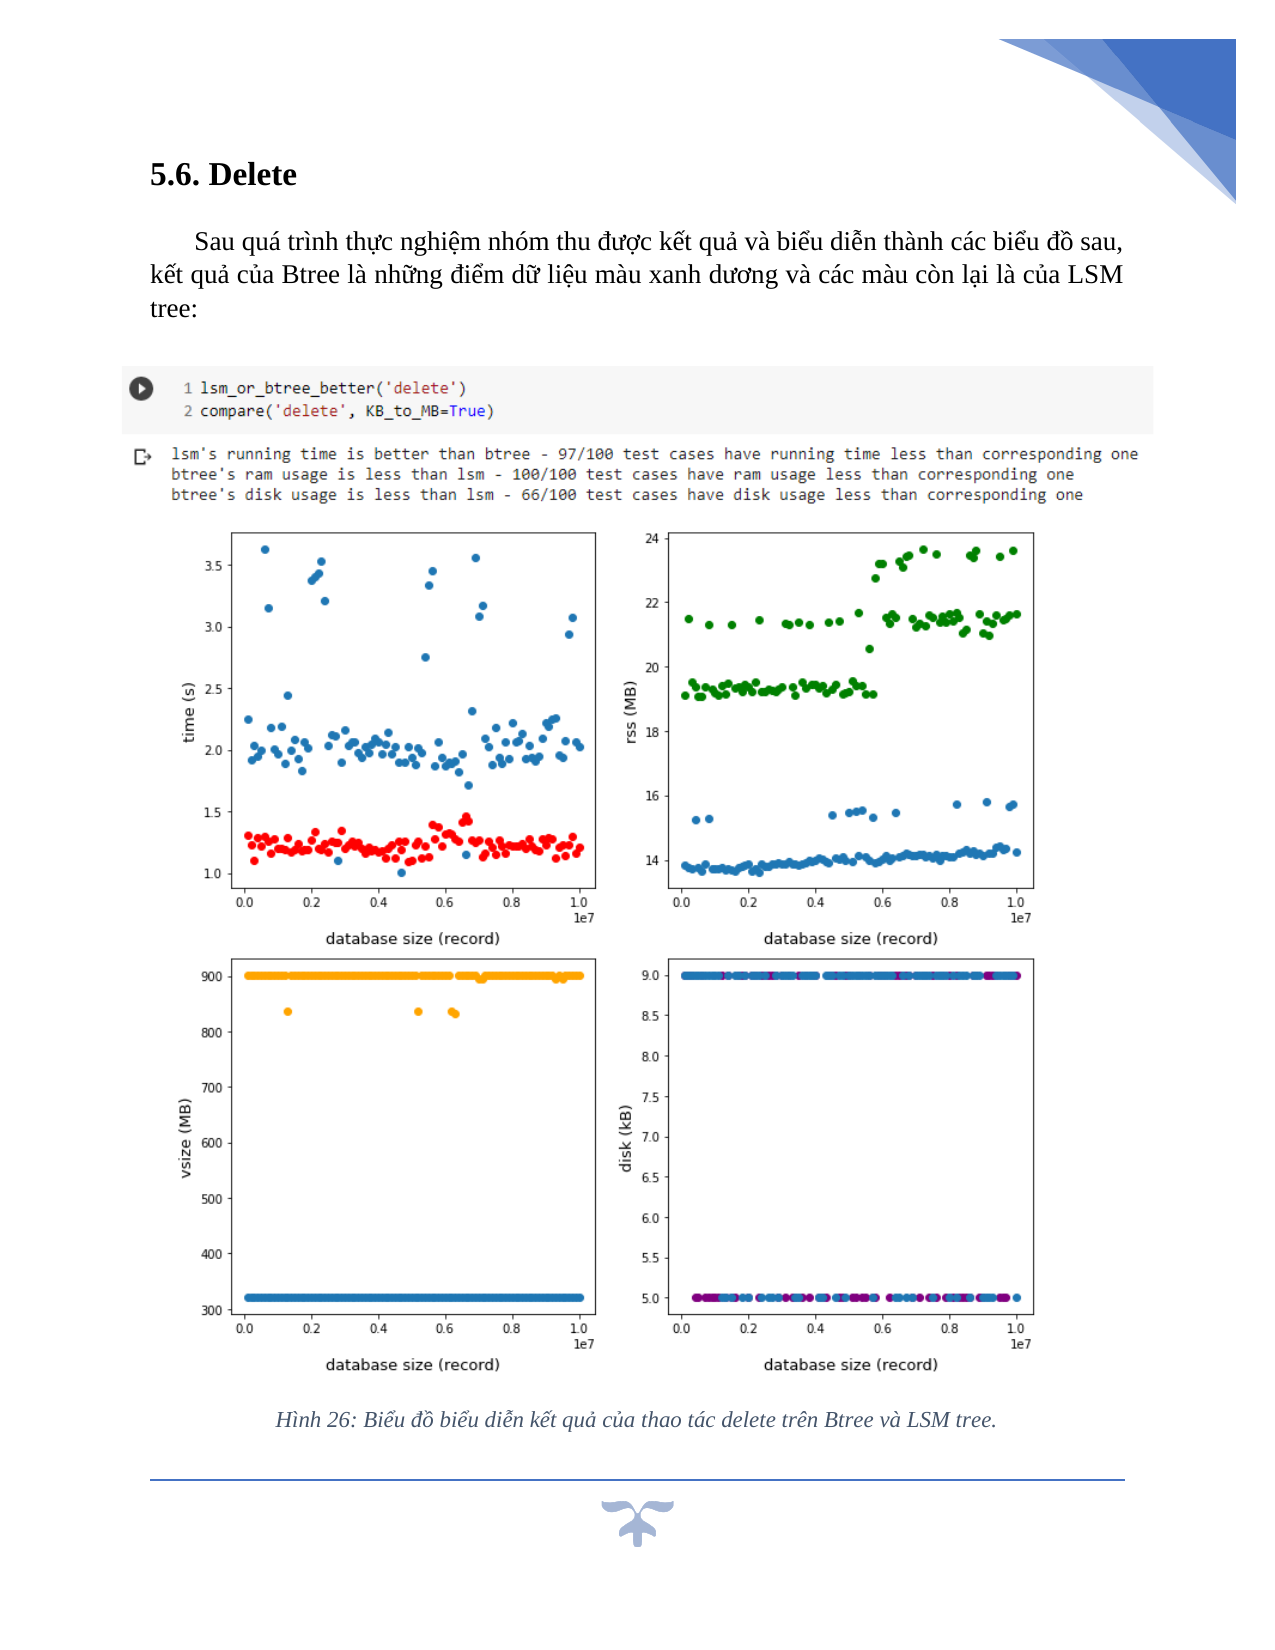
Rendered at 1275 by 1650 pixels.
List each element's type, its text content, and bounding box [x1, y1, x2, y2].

picture [997, 39, 1236, 205]
text Sau quá trình thực nghiệm nhóm thu được kết quả và biểu diễn thành các biểu đồ sau, kết quả của Btree là những điểm dữ liệu màu xanh dương và các màu còn lại là của LSM tree: [150, 225, 1125, 323]
subtitle 5.6. Delete [150, 154, 1125, 192]
